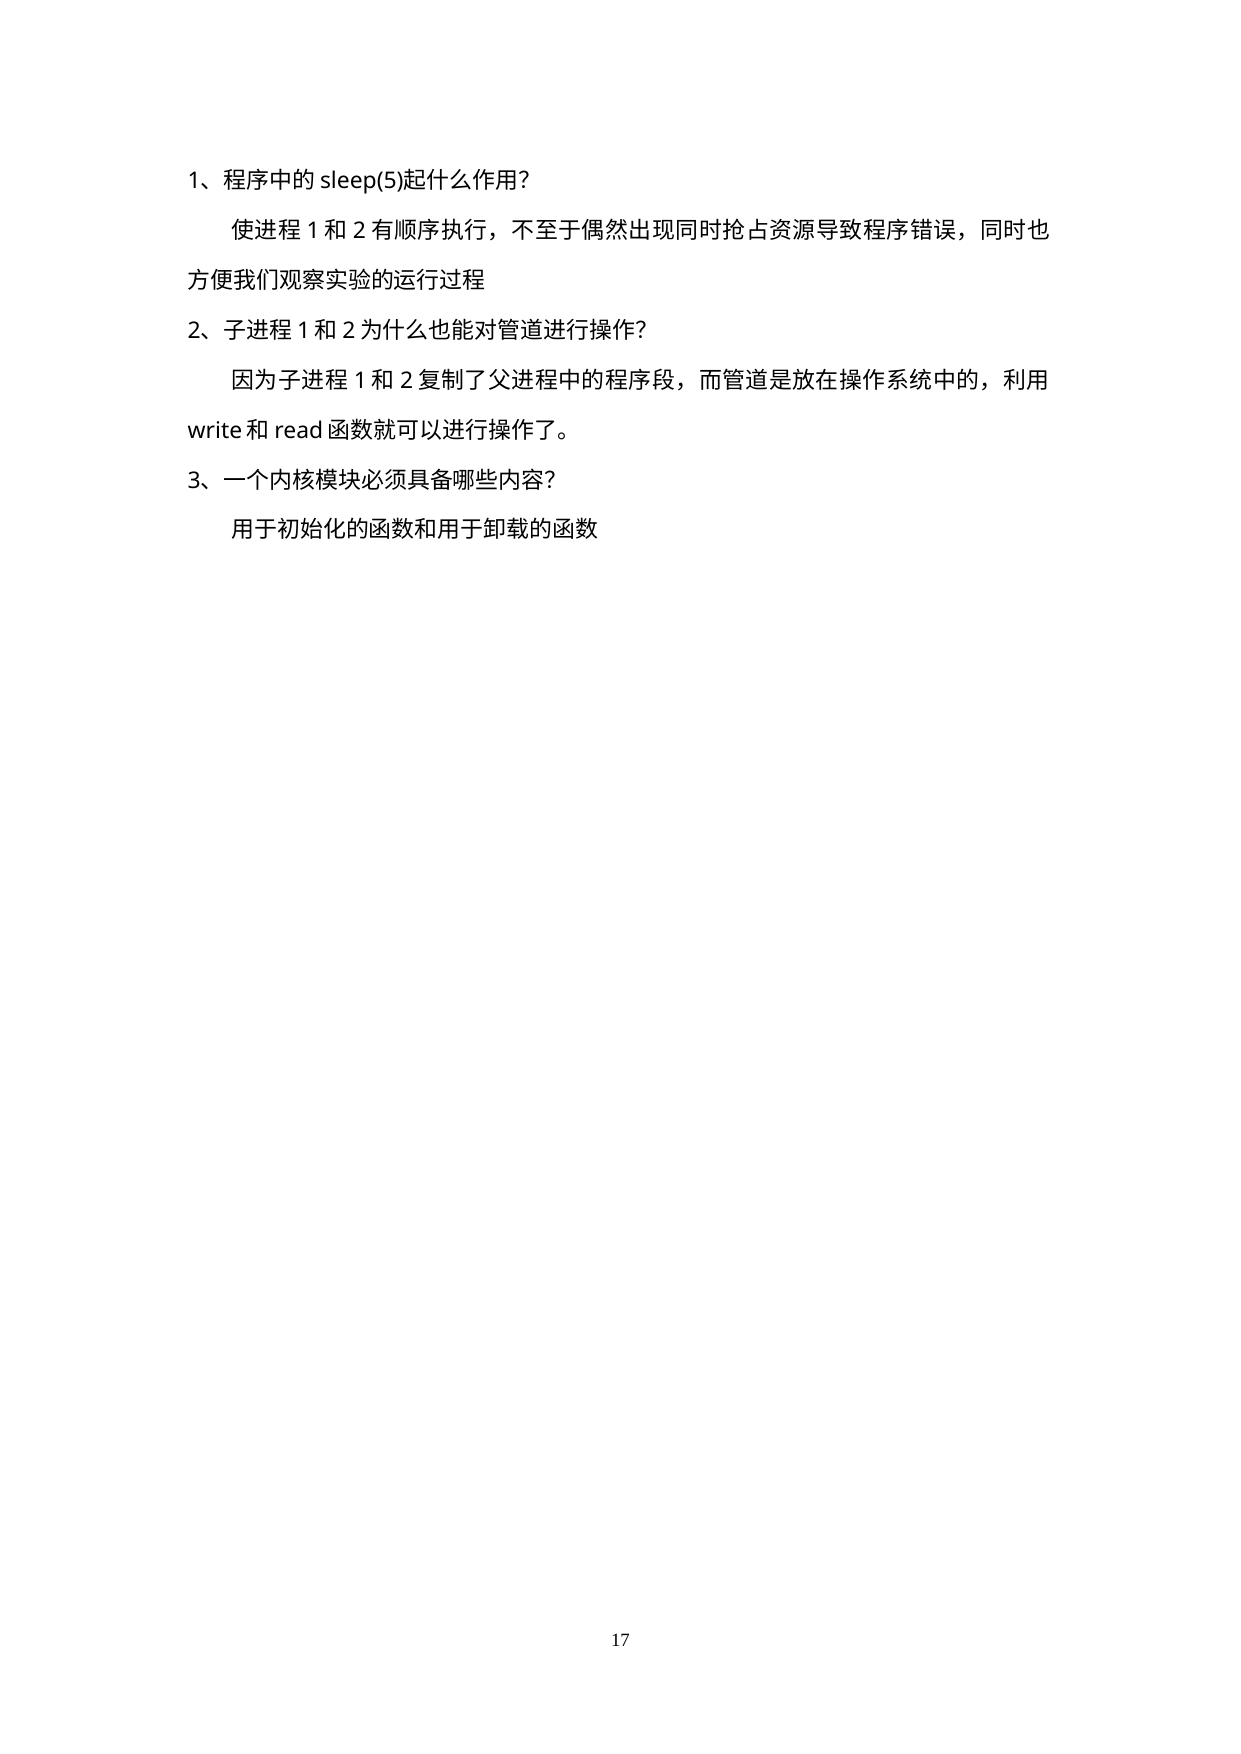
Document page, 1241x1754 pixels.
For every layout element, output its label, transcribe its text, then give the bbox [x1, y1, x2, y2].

list 因为子进程1和2复制了父进程中的程序段，而管道是放在操作系统中的，利用write和read函数就可以进行操作了。 [187, 362, 1053, 445]
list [187, 162, 1053, 295]
list 3、一个内核模块必须具备哪些内容？ 用于初始化的函数和用于卸载的函数 [187, 461, 1053, 545]
list 子进程1和2为什么也能对管道进行操作？ [187, 312, 1053, 345]
